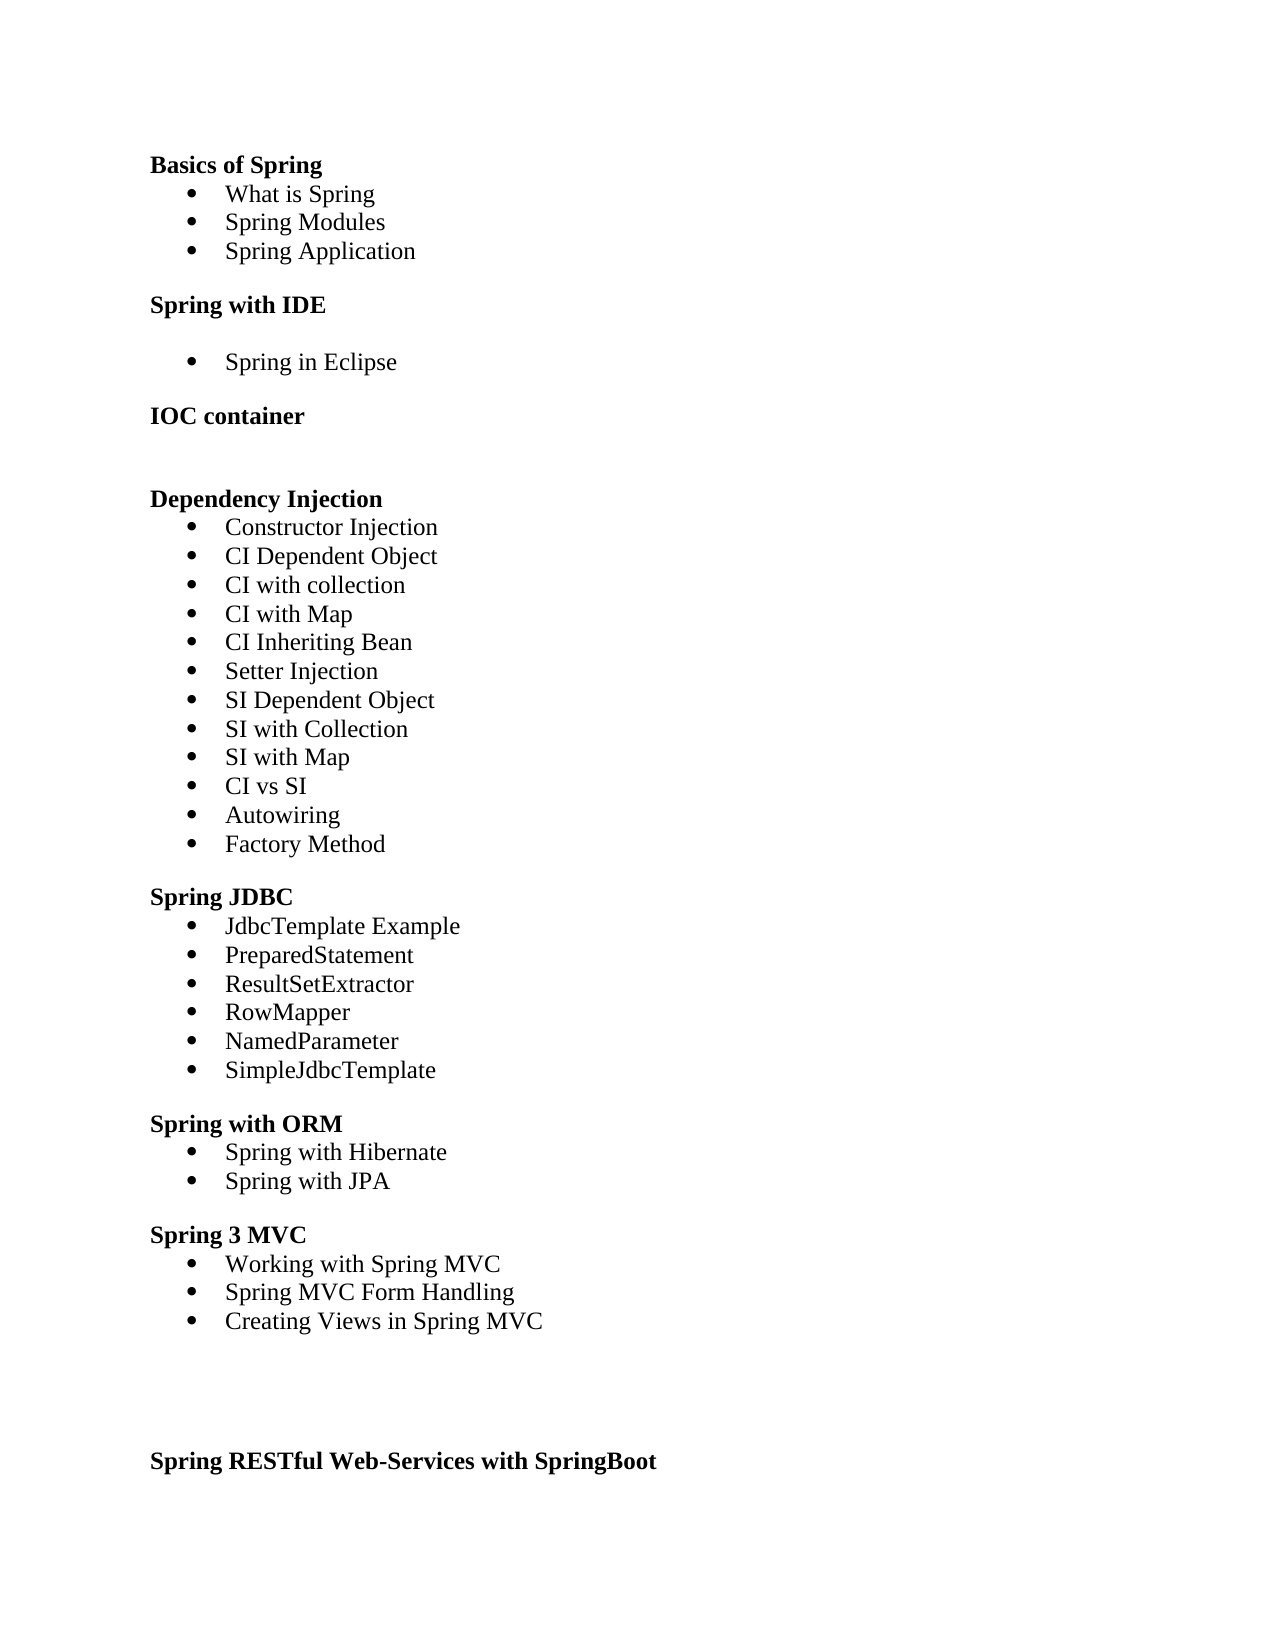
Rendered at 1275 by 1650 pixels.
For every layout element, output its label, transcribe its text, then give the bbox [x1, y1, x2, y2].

text Spring with ORM [150, 1109, 1125, 1137]
list RowMapper [187, 997, 1125, 1026]
list SI with Collection [187, 714, 1125, 742]
list Factory Method [187, 829, 1125, 857]
list Spring with JPA [187, 1166, 1125, 1195]
list CI Dependent Object [187, 541, 1125, 570]
list ResultSetExtractor [187, 969, 1125, 997]
list CI Inheriting Bean [187, 627, 1125, 656]
text Spring 3 MVC [150, 1220, 1125, 1249]
list Setter Injection [187, 656, 1125, 685]
text Dependency Injection [150, 484, 1125, 512]
list SI Dependent Object [187, 685, 1125, 714]
list Spring Application [187, 236, 1125, 265]
list Autowiring [187, 800, 1125, 829]
text Spring with IDE [150, 290, 1125, 319]
text Basics of Spring [150, 150, 1125, 179]
list Constructor Injection [187, 512, 1125, 541]
list PreparedStatement [187, 940, 1125, 969]
list JdbcTemplate Example [187, 911, 1125, 940]
list What is Spring [187, 179, 1125, 207]
list Spring in Eclipse [187, 347, 1125, 376]
list SI with Map [187, 742, 1125, 771]
list SimpleJdbcTemplate [187, 1055, 1125, 1084]
list NamedParameter [187, 1026, 1125, 1055]
list Spring MVC Form Handling [187, 1277, 1125, 1306]
list Spring Modules [187, 207, 1125, 236]
text Spring JDBC [150, 882, 1125, 911]
list Creating Views in Spring MVC [187, 1306, 1125, 1335]
list Spring with Hibernate [187, 1137, 1125, 1166]
list Working with Spring MVC [187, 1249, 1125, 1277]
list CI with collection [187, 570, 1125, 599]
text Spring RESTful Web-Services with SpringBoot [150, 1446, 1125, 1475]
text IOC container [150, 401, 1125, 430]
list CI with Map [187, 599, 1125, 627]
list CI vs SI [187, 771, 1125, 800]
